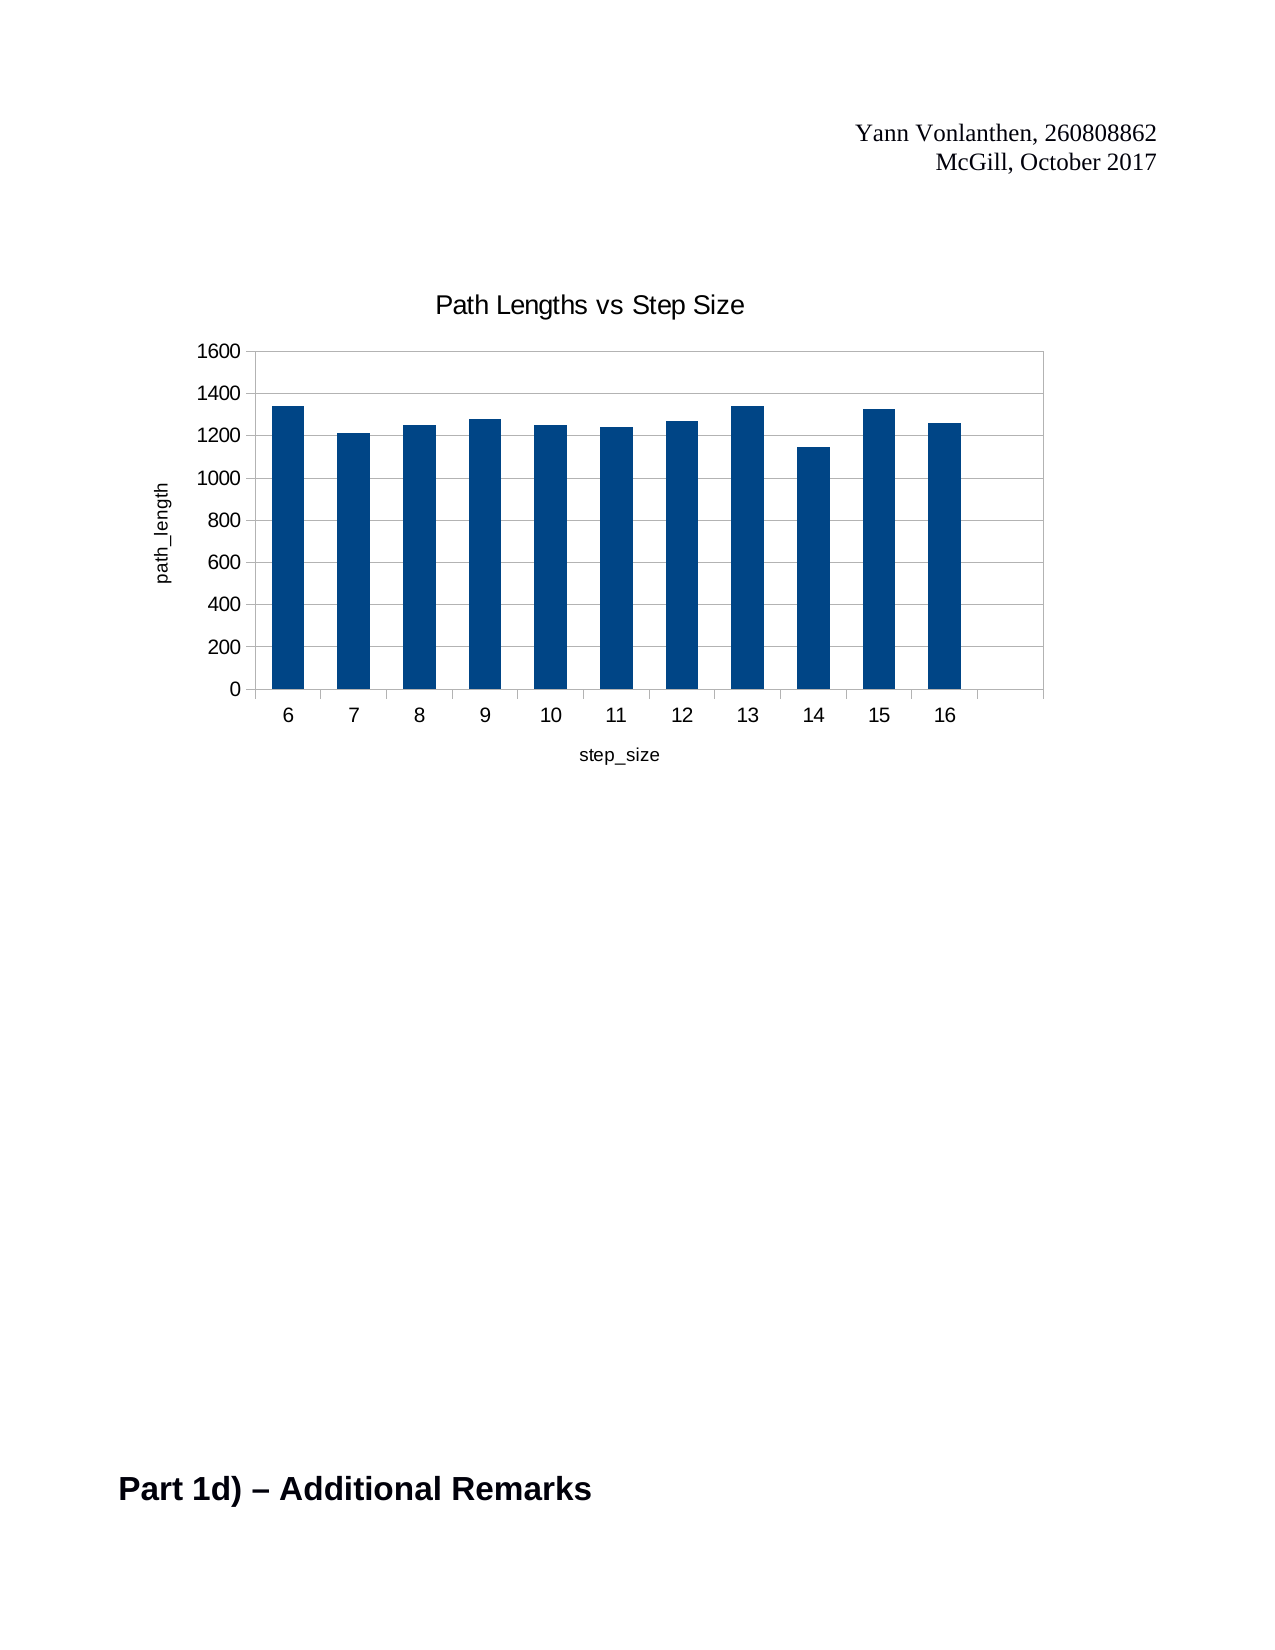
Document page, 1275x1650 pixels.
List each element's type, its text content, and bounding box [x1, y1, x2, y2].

subtitle Part 1d) – Additional Remarks [118, 1469, 1157, 1507]
